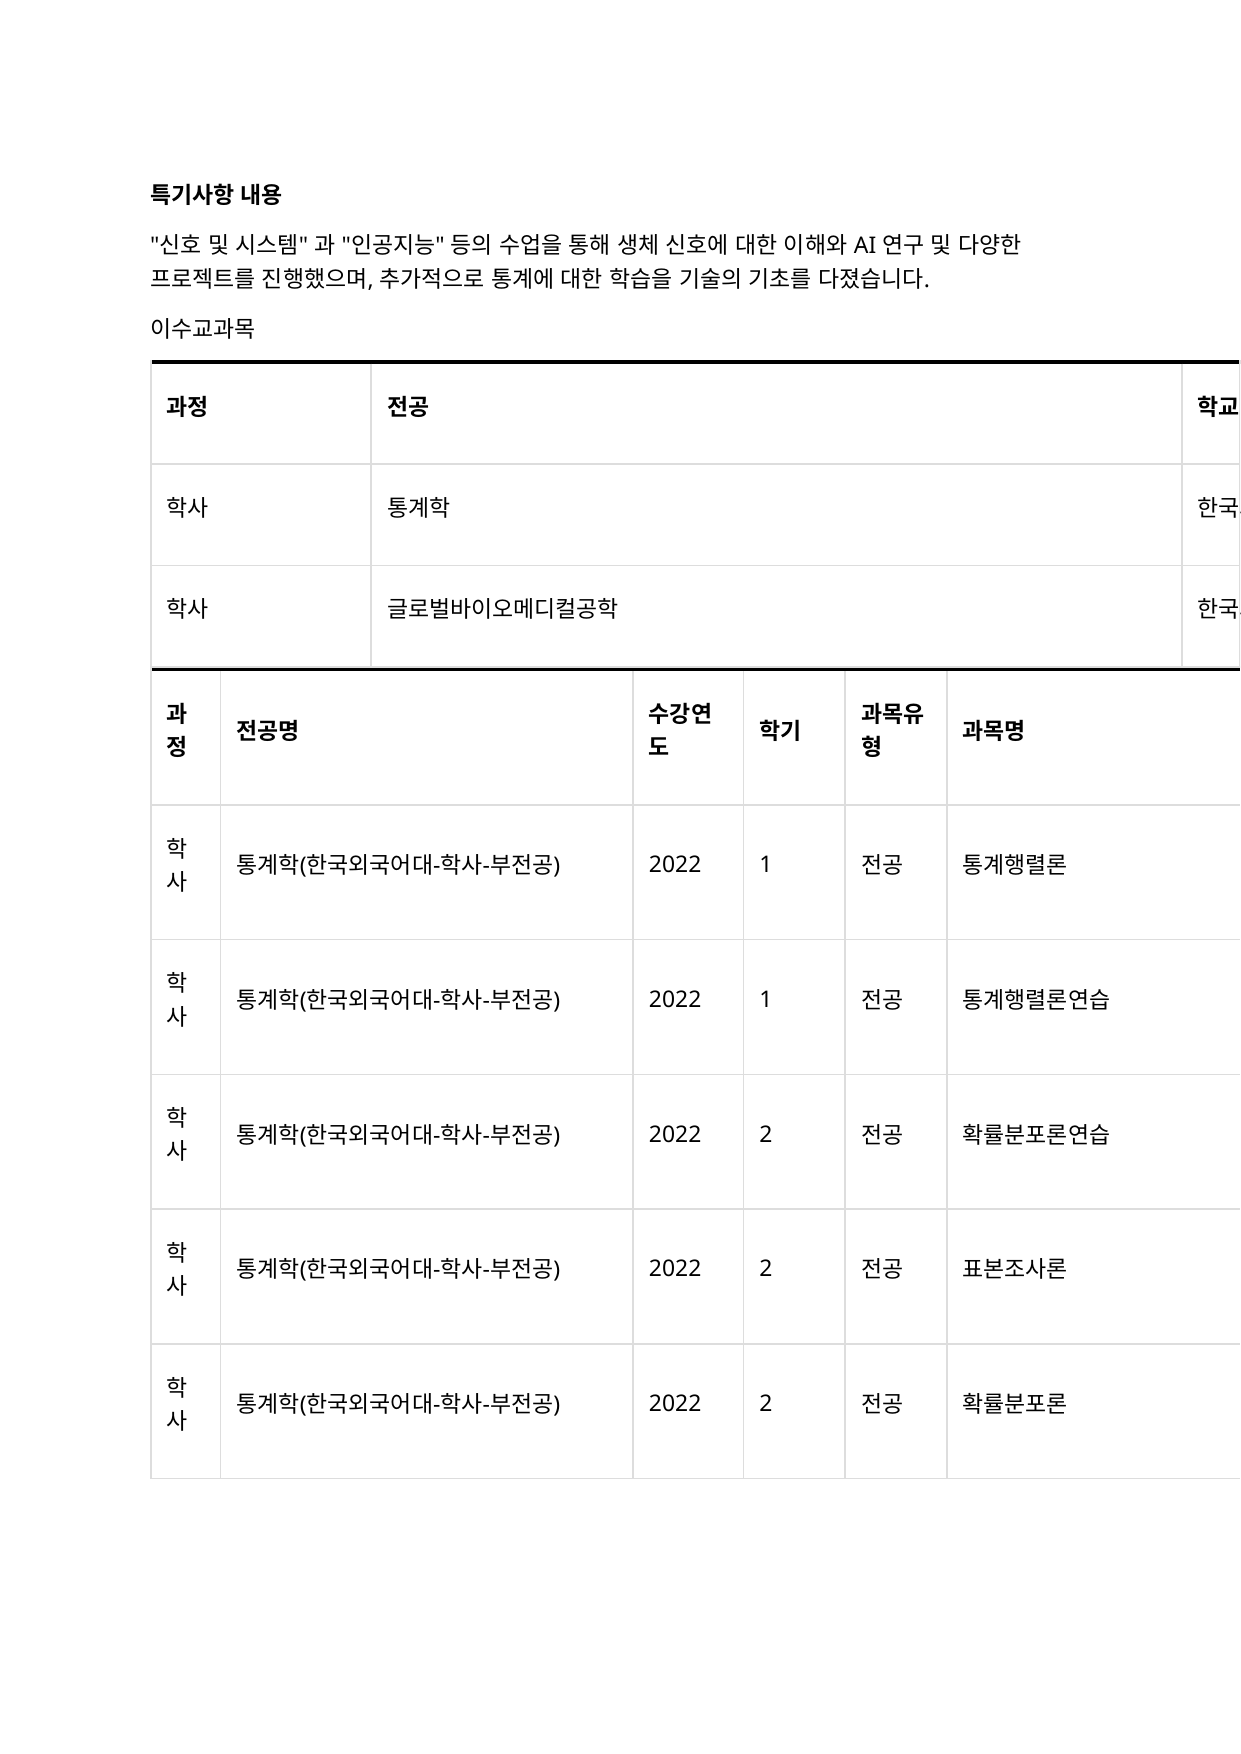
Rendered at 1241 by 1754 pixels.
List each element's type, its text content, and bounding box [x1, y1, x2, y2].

table_cell 전공 [846, 1075, 946, 1208]
table_cell 통계학 [372, 465, 1181, 565]
table_cell 전공 [846, 940, 946, 1073]
table_cell 전공 [846, 1210, 946, 1343]
table_cell 1 [744, 806, 844, 939]
table_cell 학사 [152, 1210, 220, 1343]
table_cell 통계학(한국외국어대-학사-부전공) [221, 1345, 632, 1477]
table_cell 학사 [152, 1345, 220, 1477]
table_header 학교 [1183, 364, 1239, 463]
table_cell 통계행렬론 [948, 806, 1240, 939]
table_cell 확률분포론연습 [948, 1075, 1240, 1208]
table_header 전공 [372, 364, 1181, 463]
table_header 과정 [152, 671, 220, 804]
table_cell 한국외국어대 [1183, 465, 1239, 565]
table_cell 통계학(한국외국어대-학사-부전공) [221, 1075, 632, 1208]
table_cell 2022 [634, 1210, 743, 1343]
table_cell 2022 [634, 806, 743, 939]
table_header 학기 [744, 671, 844, 804]
table_cell 2022 [634, 940, 743, 1073]
table_header 수강연도 [634, 671, 743, 804]
table_cell 전공 [846, 1345, 946, 1477]
table_cell 통계학(한국외국어대-학사-부전공) [221, 1210, 632, 1343]
table_cell 2 [744, 1075, 844, 1208]
table_header 과정 [152, 364, 370, 463]
table_cell 2022 [634, 1345, 743, 1477]
table_cell 학사 [152, 940, 220, 1073]
table_cell 2 [744, 1345, 844, 1477]
table_cell 학사 [152, 566, 370, 666]
text 특기사항 내용 [150, 177, 1090, 210]
table_cell 표본조사론 [948, 1210, 1240, 1343]
text 이수교과목 [150, 310, 1090, 344]
table_cell 통계행렬론연습 [948, 940, 1240, 1073]
table_cell 학사 [152, 465, 370, 565]
table_cell 1 [744, 940, 844, 1073]
table_cell 2022 [634, 1075, 743, 1208]
table_cell 전공 [846, 806, 946, 939]
table_header 전공명 [221, 671, 632, 804]
table_cell 통계학(한국외국어대-학사-부전공) [221, 940, 632, 1073]
table_header 과목명 [948, 671, 1240, 804]
table_header 과목유형 [846, 671, 946, 804]
table_cell 2 [744, 1210, 844, 1343]
table_cell 학사 [152, 1075, 220, 1208]
text "신호 및 시스템" 과 "인공지능" 등의 수업을 통해 생체 신호에 대한 이해와 AI 연구 및 다양한 프로젝트를 진행했으며, 추가적으로 통계에 대한 학습을 기술의 기초를 다졌습니다. [150, 227, 1090, 294]
table_cell 한국외국어대 [1183, 566, 1239, 666]
table_cell 학사 [152, 806, 220, 939]
table_cell 글로벌바이오메디컬공학 [372, 566, 1181, 666]
table_cell 확률분포론 [948, 1345, 1240, 1477]
table_cell 통계학(한국외국어대-학사-부전공) [221, 806, 632, 939]
